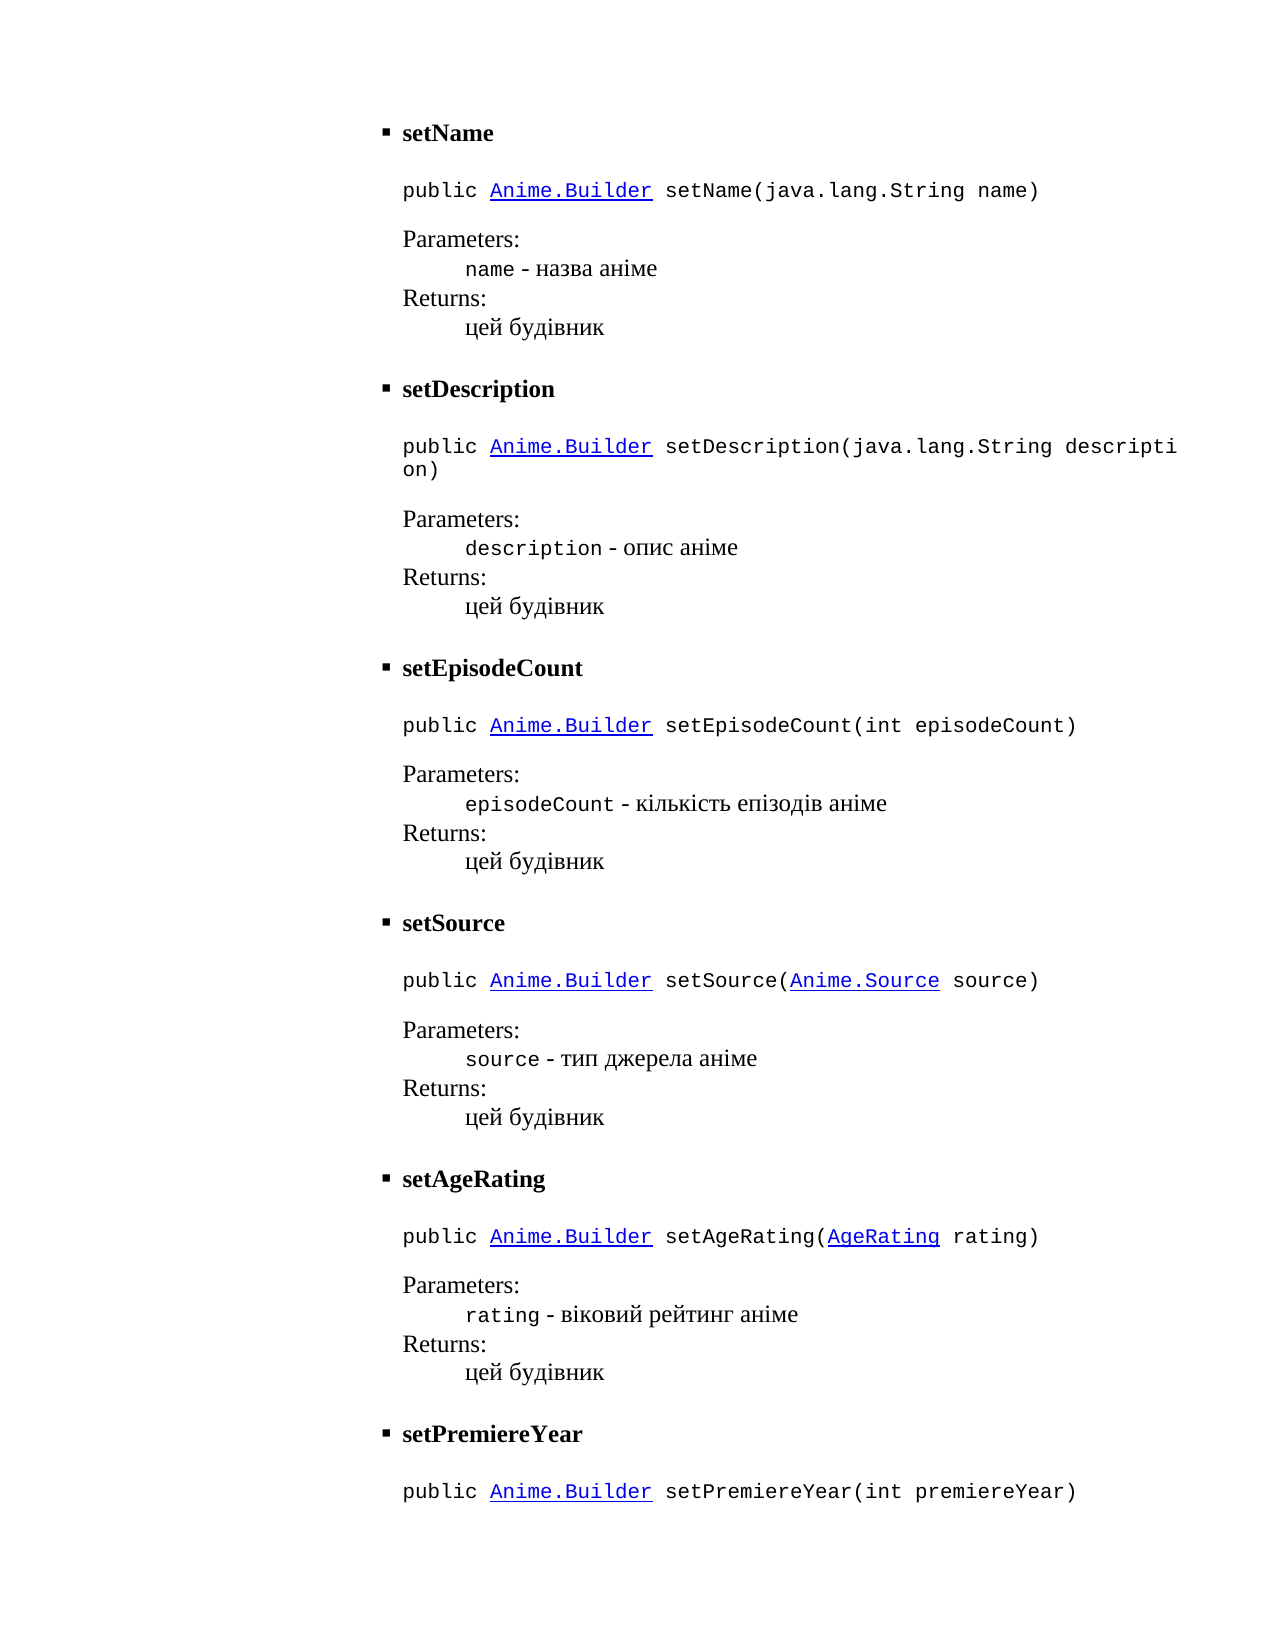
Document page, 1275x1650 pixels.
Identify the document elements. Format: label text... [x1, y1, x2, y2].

text Parameters: [402, 504, 1186, 532]
text цей будівник [465, 312, 1186, 340]
text цей будівник [465, 1357, 1186, 1386]
text Parameters: [402, 1015, 1186, 1043]
subtitle setEpisodeCount [380, 653, 1186, 682]
text цей будівник [465, 846, 1186, 875]
text public Anime.Builder setPremiereYear(int premiereYear) [402, 1481, 1186, 1505]
text Returns: [402, 1329, 1186, 1357]
subtitle setDescription [380, 374, 1186, 402]
text public Anime.Builder setEpisodeCount(int episodeCount) [402, 715, 1186, 738]
text Returns: [402, 818, 1186, 846]
subtitle setAgeRating [380, 1164, 1186, 1193]
text public Anime.Builder setName(java.lang.String name) [402, 180, 1186, 204]
text Returns: [402, 283, 1186, 312]
text episodeCount - кількість епізодів аніме [465, 788, 1186, 818]
text public Anime.Builder setSource(Anime.Source source) [402, 970, 1186, 994]
text public Anime.Builder setDescription(java.lang.String description) [402, 436, 1186, 483]
text цей будівник [465, 1102, 1186, 1131]
text Parameters: [402, 1270, 1186, 1299]
text Returns: [402, 562, 1186, 591]
text source - тип джерела аніме [465, 1043, 1186, 1073]
subtitle setPremiereYear [380, 1419, 1186, 1448]
subtitle setName [380, 118, 1186, 147]
text Returns: [402, 1073, 1186, 1102]
text public Anime.Builder setAgeRating(AgeRating rating) [402, 1226, 1186, 1249]
text rating - віковий рейтинг аніме [465, 1299, 1186, 1329]
text Parameters: [402, 759, 1186, 788]
text description - опис аніме [465, 532, 1186, 562]
subtitle setSource [380, 908, 1186, 937]
text Parameters: [402, 224, 1186, 253]
text цей будівник [465, 591, 1186, 619]
text name - назва аніме [465, 253, 1186, 283]
